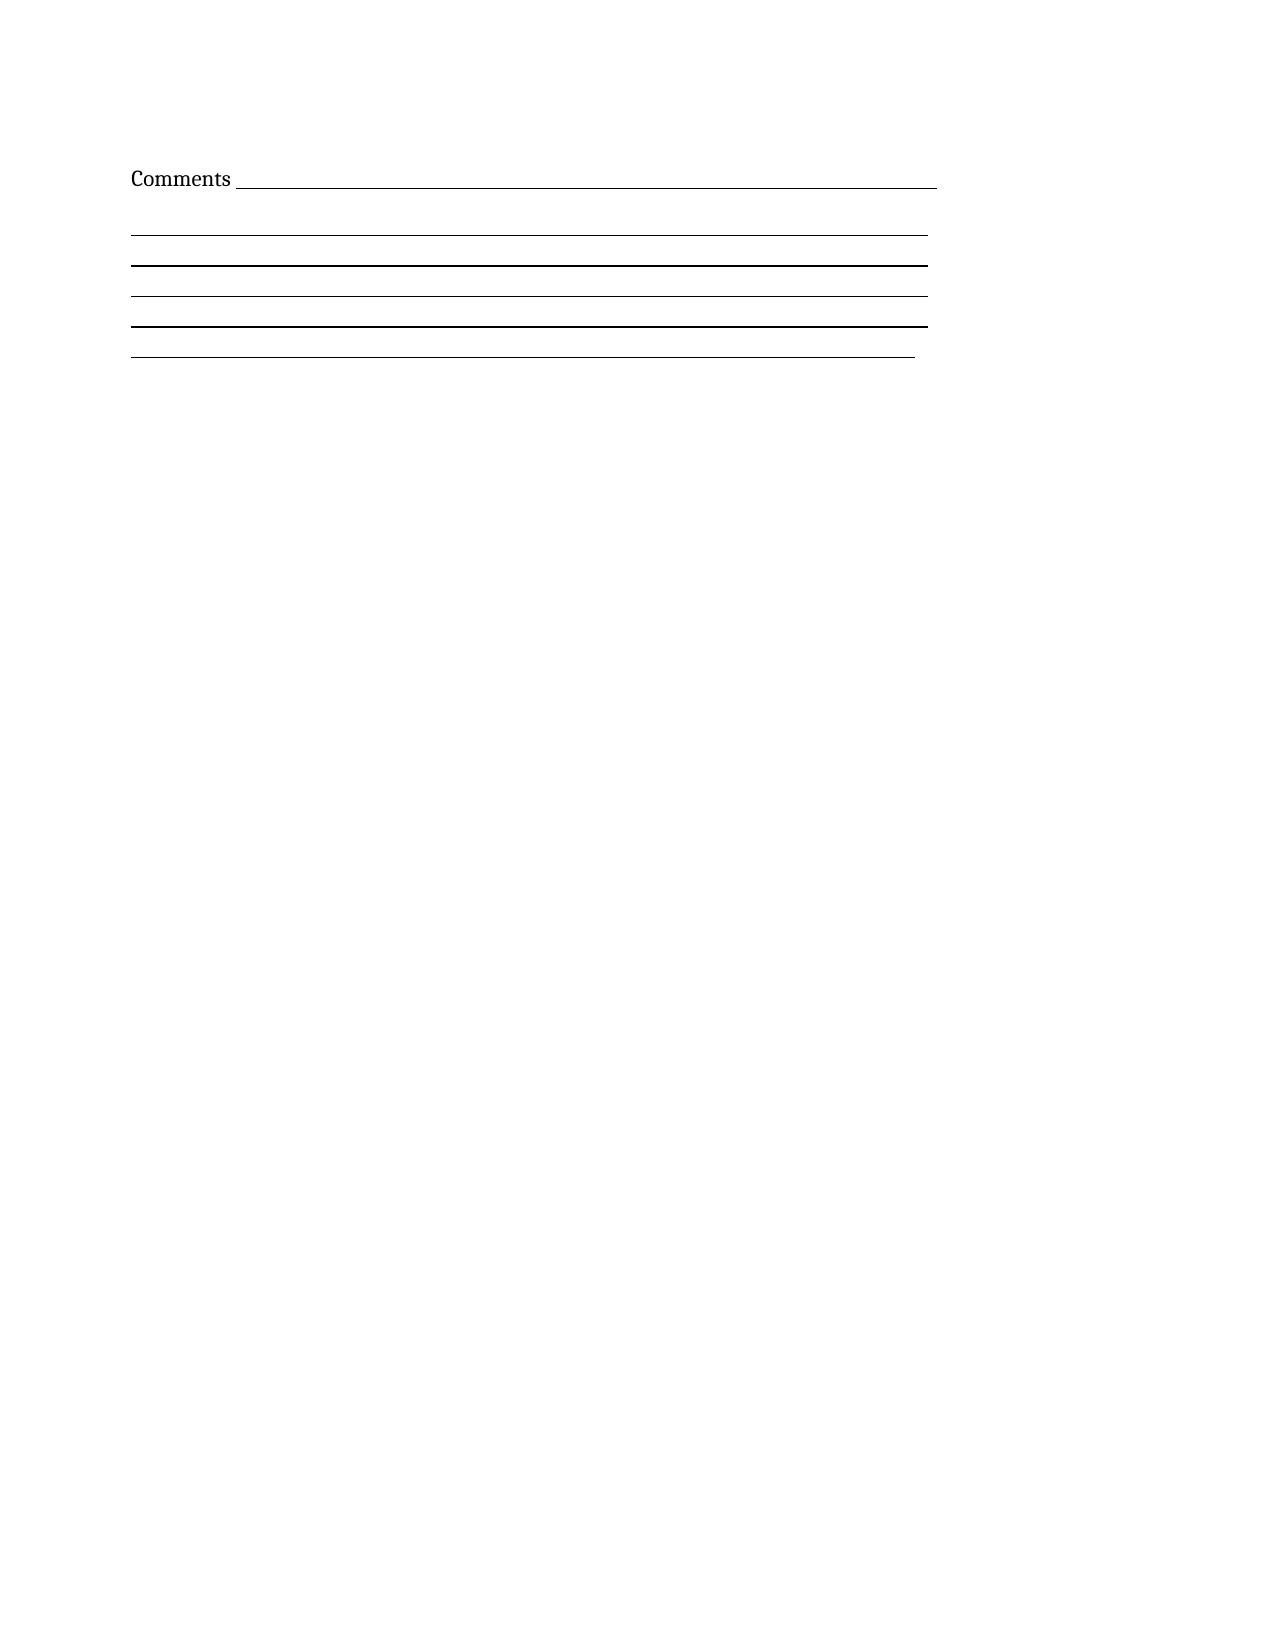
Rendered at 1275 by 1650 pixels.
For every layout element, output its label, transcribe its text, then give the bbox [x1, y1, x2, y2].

text Comments [131, 165, 1275, 192]
